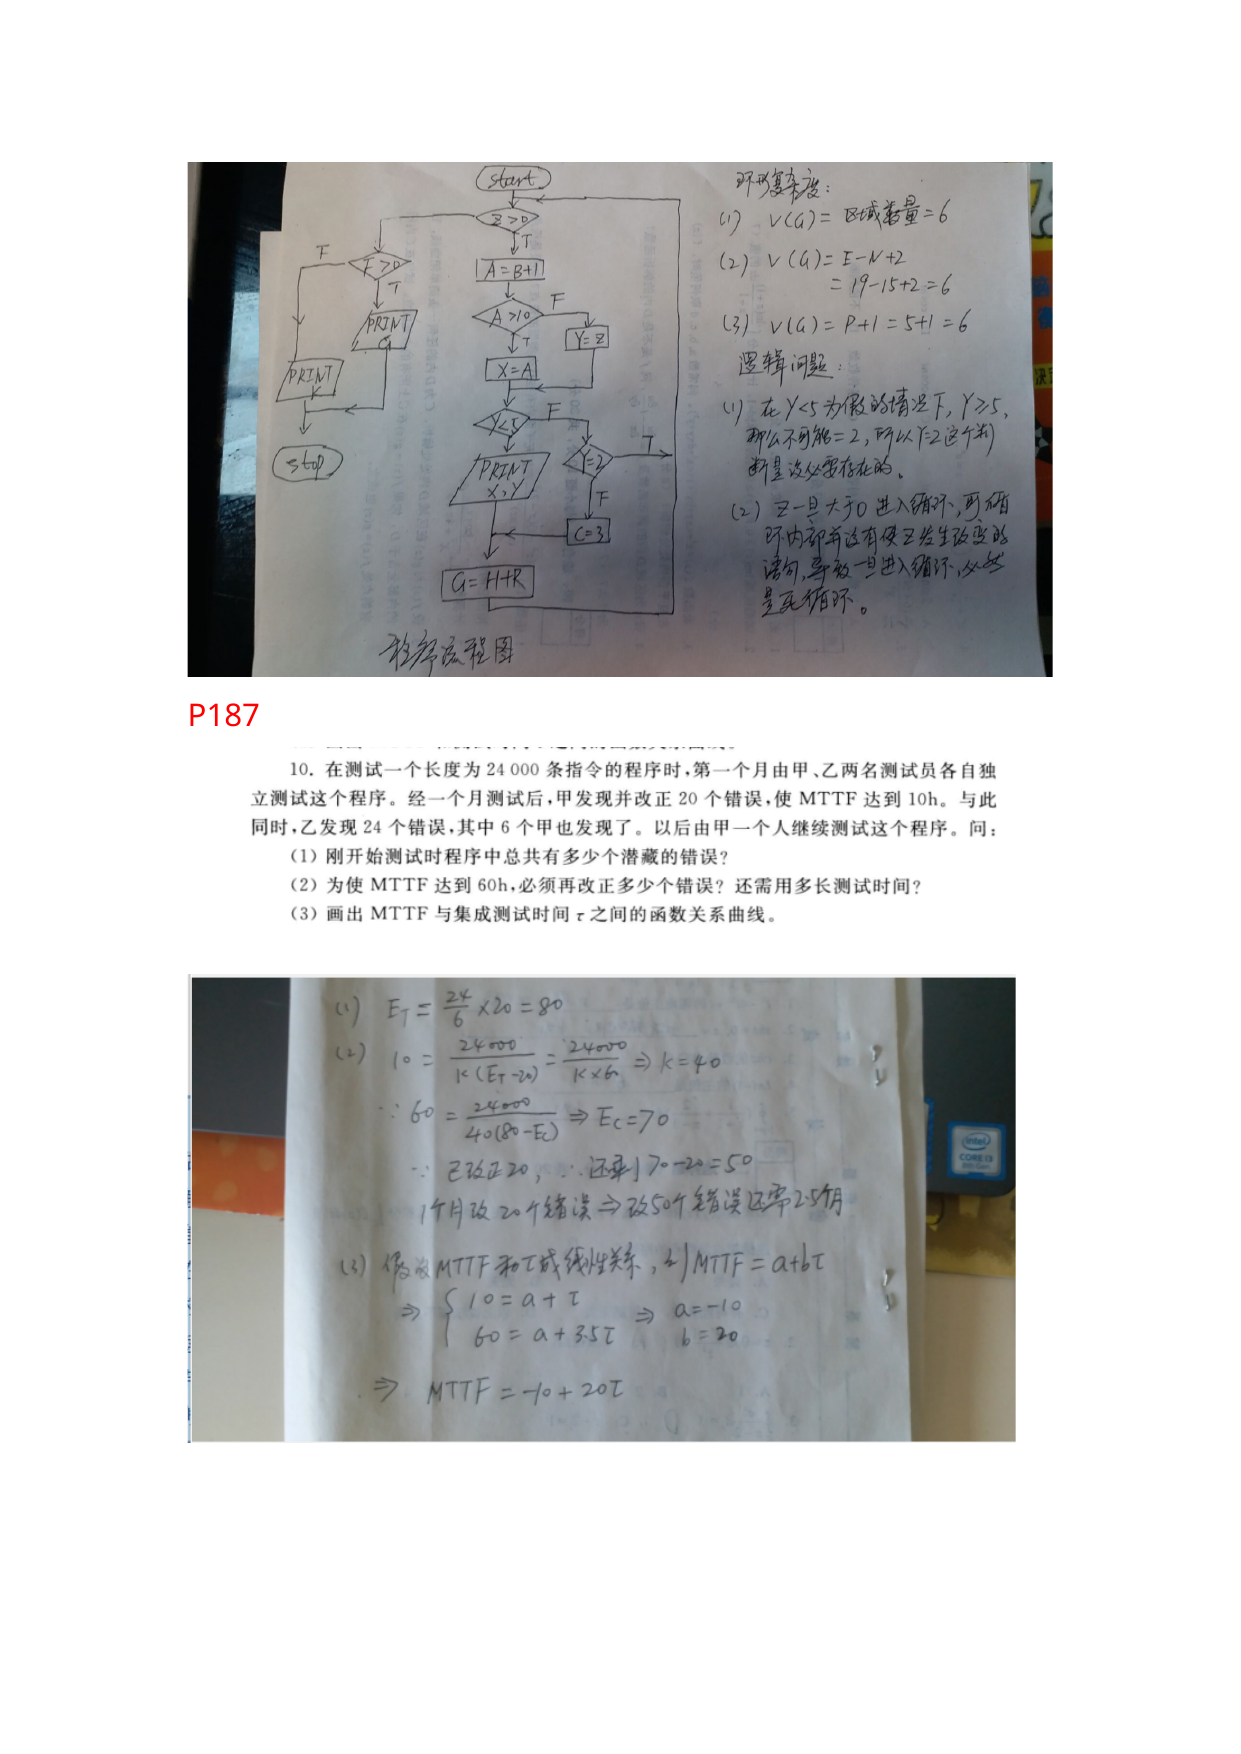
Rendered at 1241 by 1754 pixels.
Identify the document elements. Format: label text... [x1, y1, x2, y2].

picture [187, 162, 1053, 677]
text P187 [187, 682, 1053, 747]
picture [187, 974, 1016, 1443]
picture [187, 747, 1053, 949]
